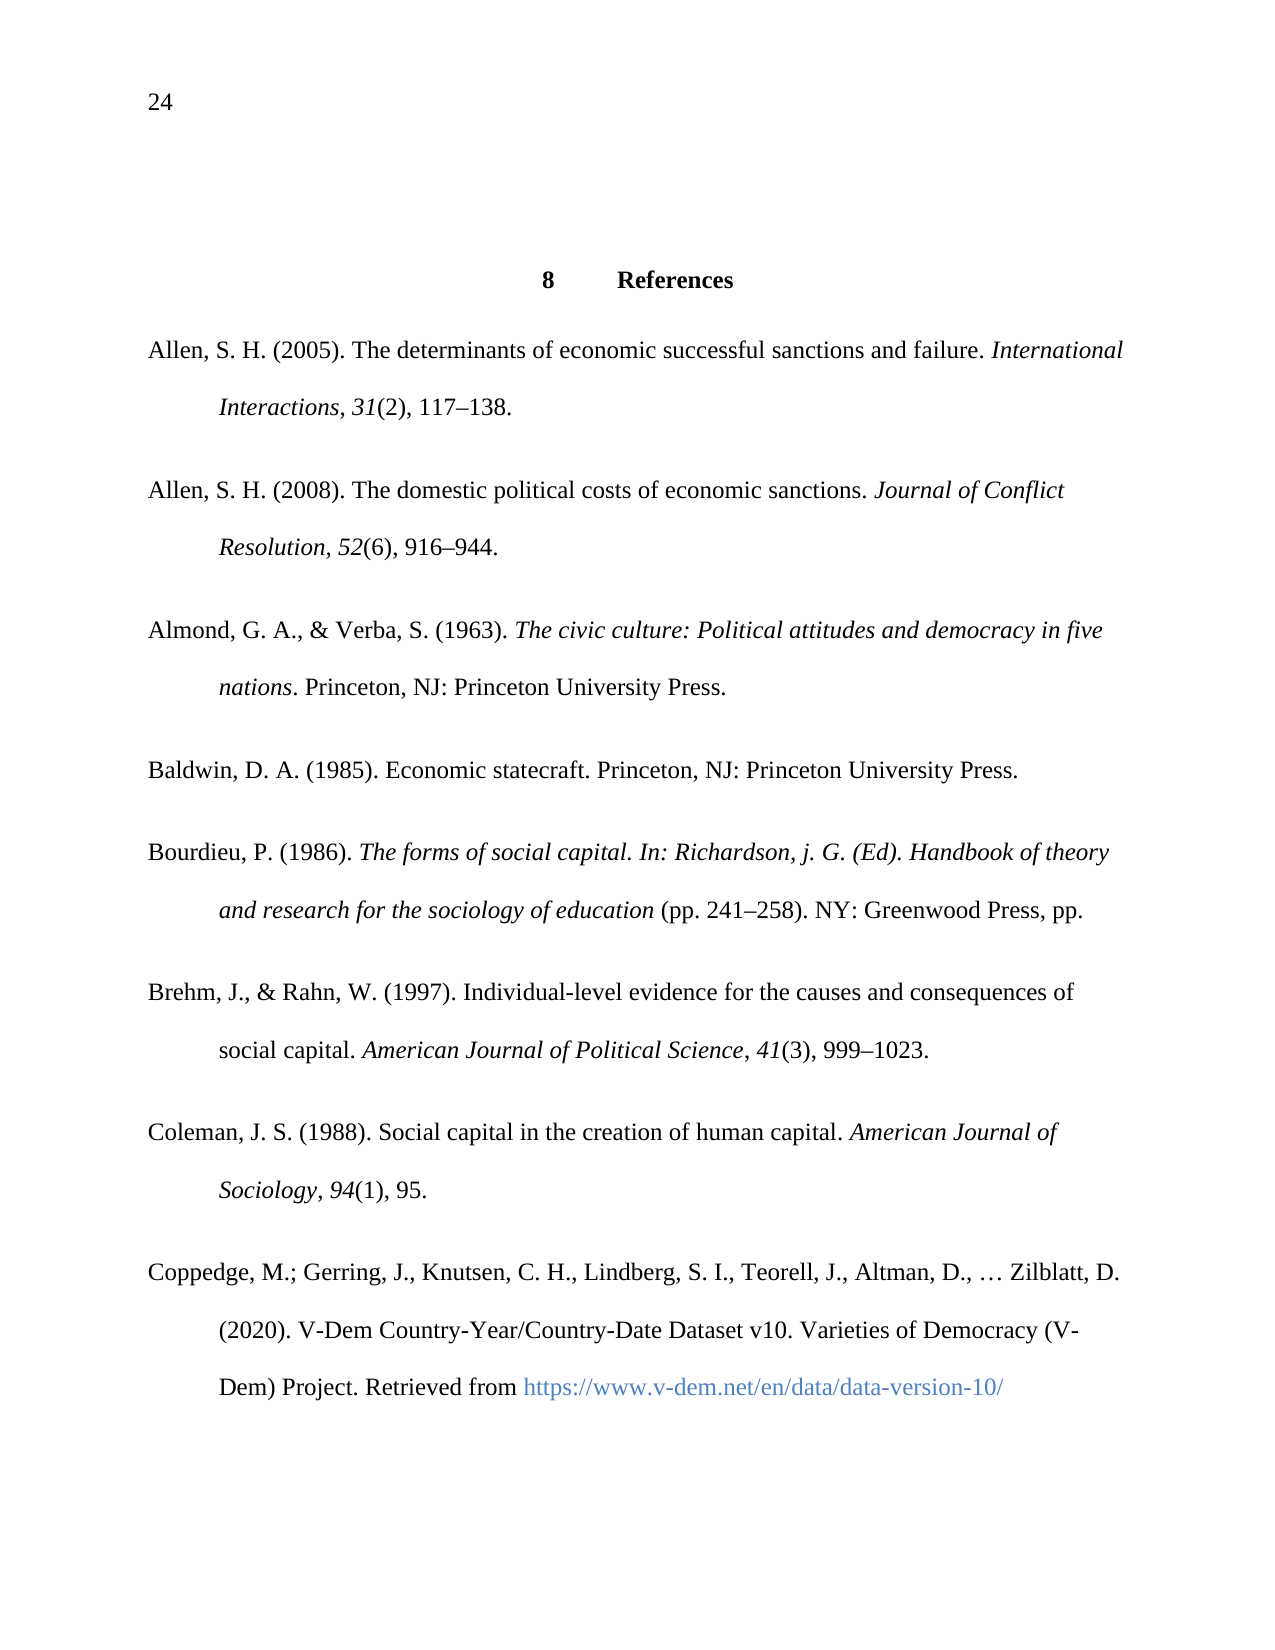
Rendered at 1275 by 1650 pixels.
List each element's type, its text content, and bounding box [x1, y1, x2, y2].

text Coleman, J. S. (1988). Social capital in the creation of human capital. American Journal of Sociology, 94(1), 95. [148, 1117, 1127, 1204]
text Allen, S. H. (2008). The domestic political costs of economic sanctions. Journal of Conflict Resolution, 52(6), 916–944. [148, 475, 1127, 561]
text Coppedge, M.; Gerring, J., Knutsen, C. H., Lindberg, S. I., Teorell, J., Altman, D., … Zilblatt, D. (2020). V-Dem Country-Year/Country-Date Dataset v10. Varieties of Democracy (V-Dem) Project. Retrieved from https://www.v-dem.net/en/data/data-version-10/ [148, 1257, 1127, 1401]
text Almond, G. A., & Verba, S. (1963). The civic culture: Political attitudes and democracy in five nations. Princeton, NJ: Princeton University Press. [148, 615, 1127, 701]
subtitle 8 References [148, 265, 1127, 294]
text Allen, S. H. (2005). The determinants of economic successful sanctions and failure. International Interactions, 31(2), 117–138. [148, 335, 1127, 421]
text Bourdieu, P. (1986). The forms of social capital. In: Richardson, j. G. (Ed). Handbook of theory and research for the sociology of education (pp. 241–258). NY: Greenwood Press, pp. [148, 837, 1127, 924]
text Brehm, J., & Rahn, W. (1997). Individual-level evidence for the causes and consequences of social capital. American Journal of Political Science, 41(3), 999–1023. [148, 977, 1127, 1064]
text Baldwin, D. A. (1985). Economic statecraft. Princeton, NJ: Princeton University Press. [148, 755, 1127, 784]
